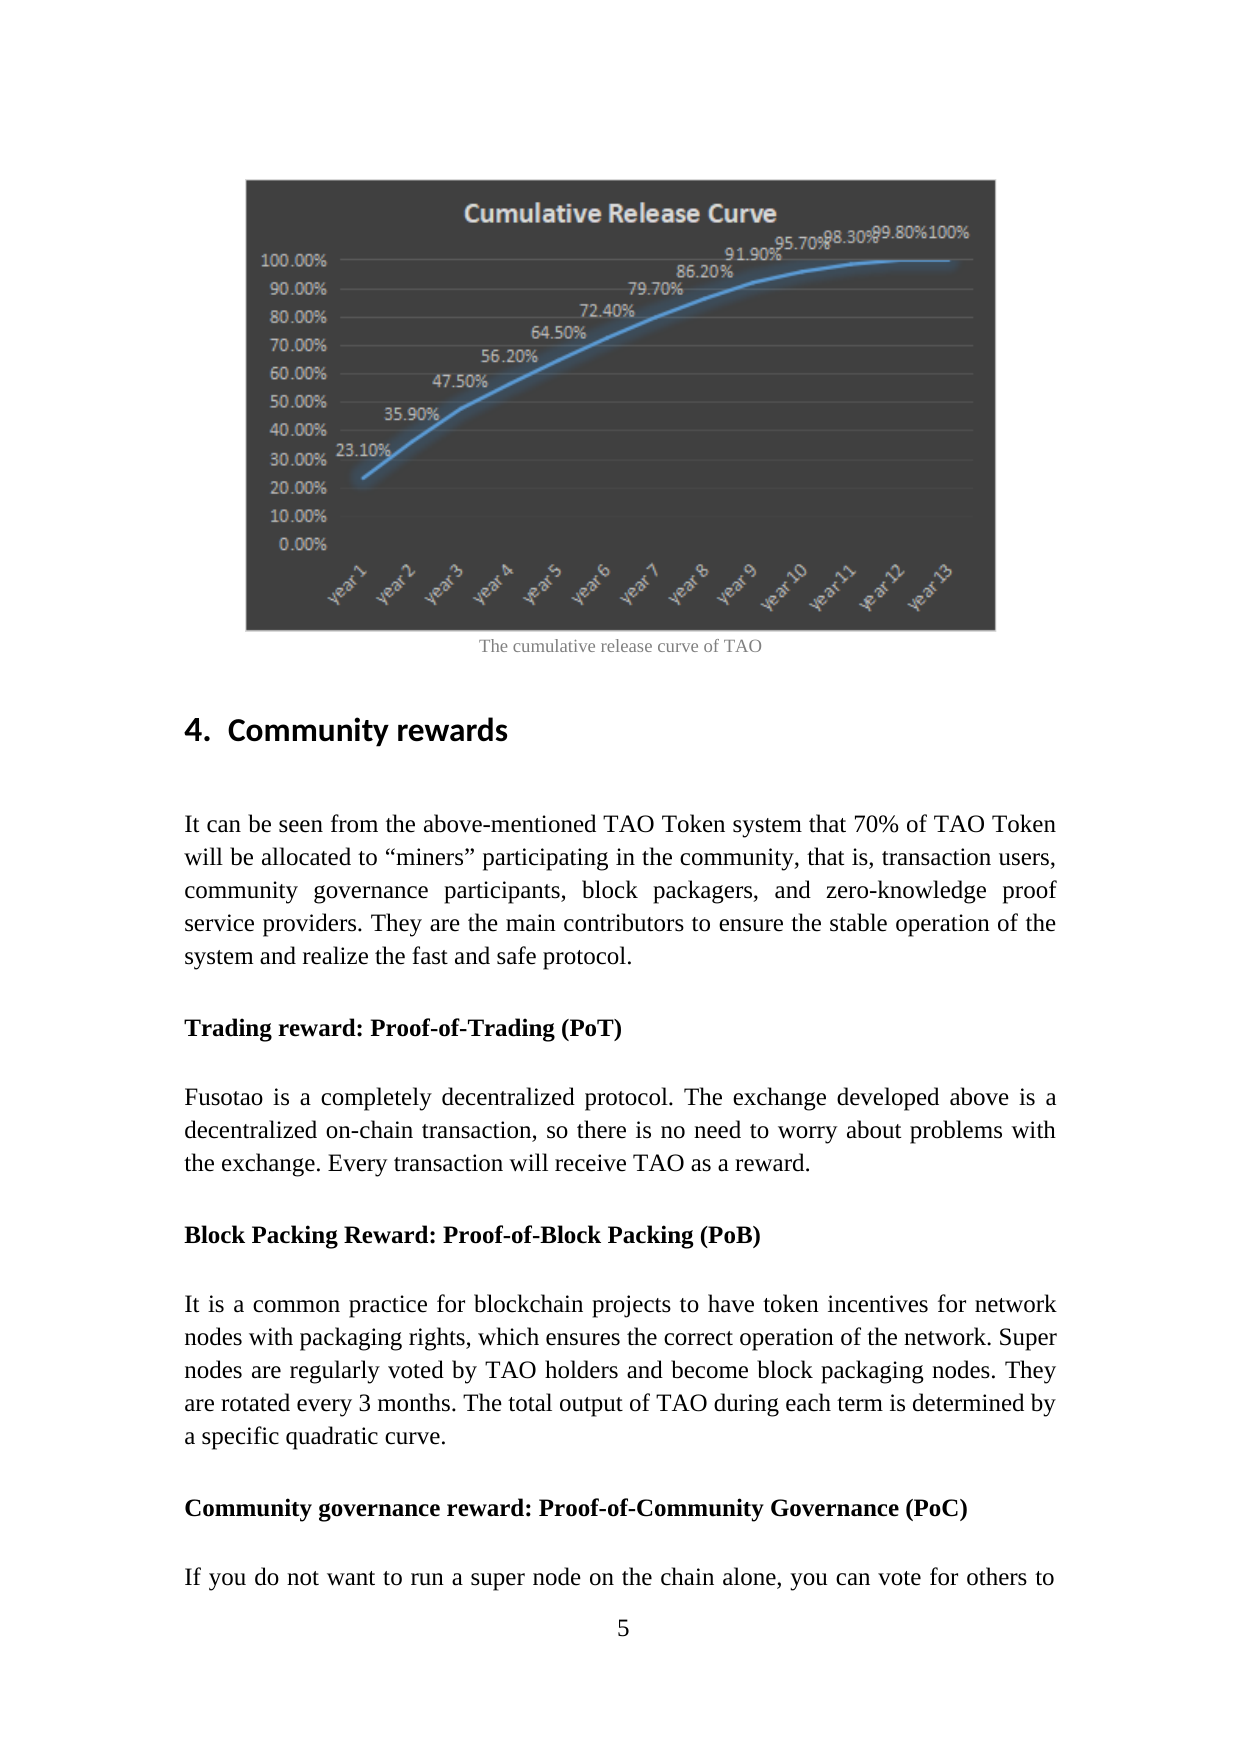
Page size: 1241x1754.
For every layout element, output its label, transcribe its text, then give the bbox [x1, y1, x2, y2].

picture [245, 179, 997, 632]
text Trading reward: Proof-of-Trading (PoT) [184, 1013, 1057, 1042]
text It is a common practice for blockchain projects to have token incentives for network nodes with packaging rights, which ensures the correct operation of the network. Super nodes are regularly voted by TAO holders and become block packaging nodes. They are rotated every 3 months. The total output of TAO during each term is determined by a specific quadratic curve. [184, 1289, 1057, 1449]
text Block Packing Reward: Proof-of-Block Packing (PoB) [184, 1220, 1057, 1249]
text It can be seen from the above-mentioned TAO Token system that 70% of TAO Token will be allocated to “miners” participating in the community, that is, transaction users, community governance participants, block packagers, and zero-knowledge proof service providers. They are the main contributors to ensure the stable operation of the system and realize the fast and safe protocol. [184, 809, 1057, 969]
text The cumulative release curve of TAO [184, 635, 1057, 657]
text Fusotao is a completely decentralized protocol. The exchange developed above is a decentralized on-chain transaction, so there is no need to worry about problems with the exchange. Every transaction will receive TAO as a reward. [184, 1082, 1057, 1177]
text Community governance reward: Proof-of-Community Governance (PoC) [184, 1493, 1057, 1522]
subtitle Community rewards [184, 707, 1057, 750]
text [184, 1562, 1057, 1591]
